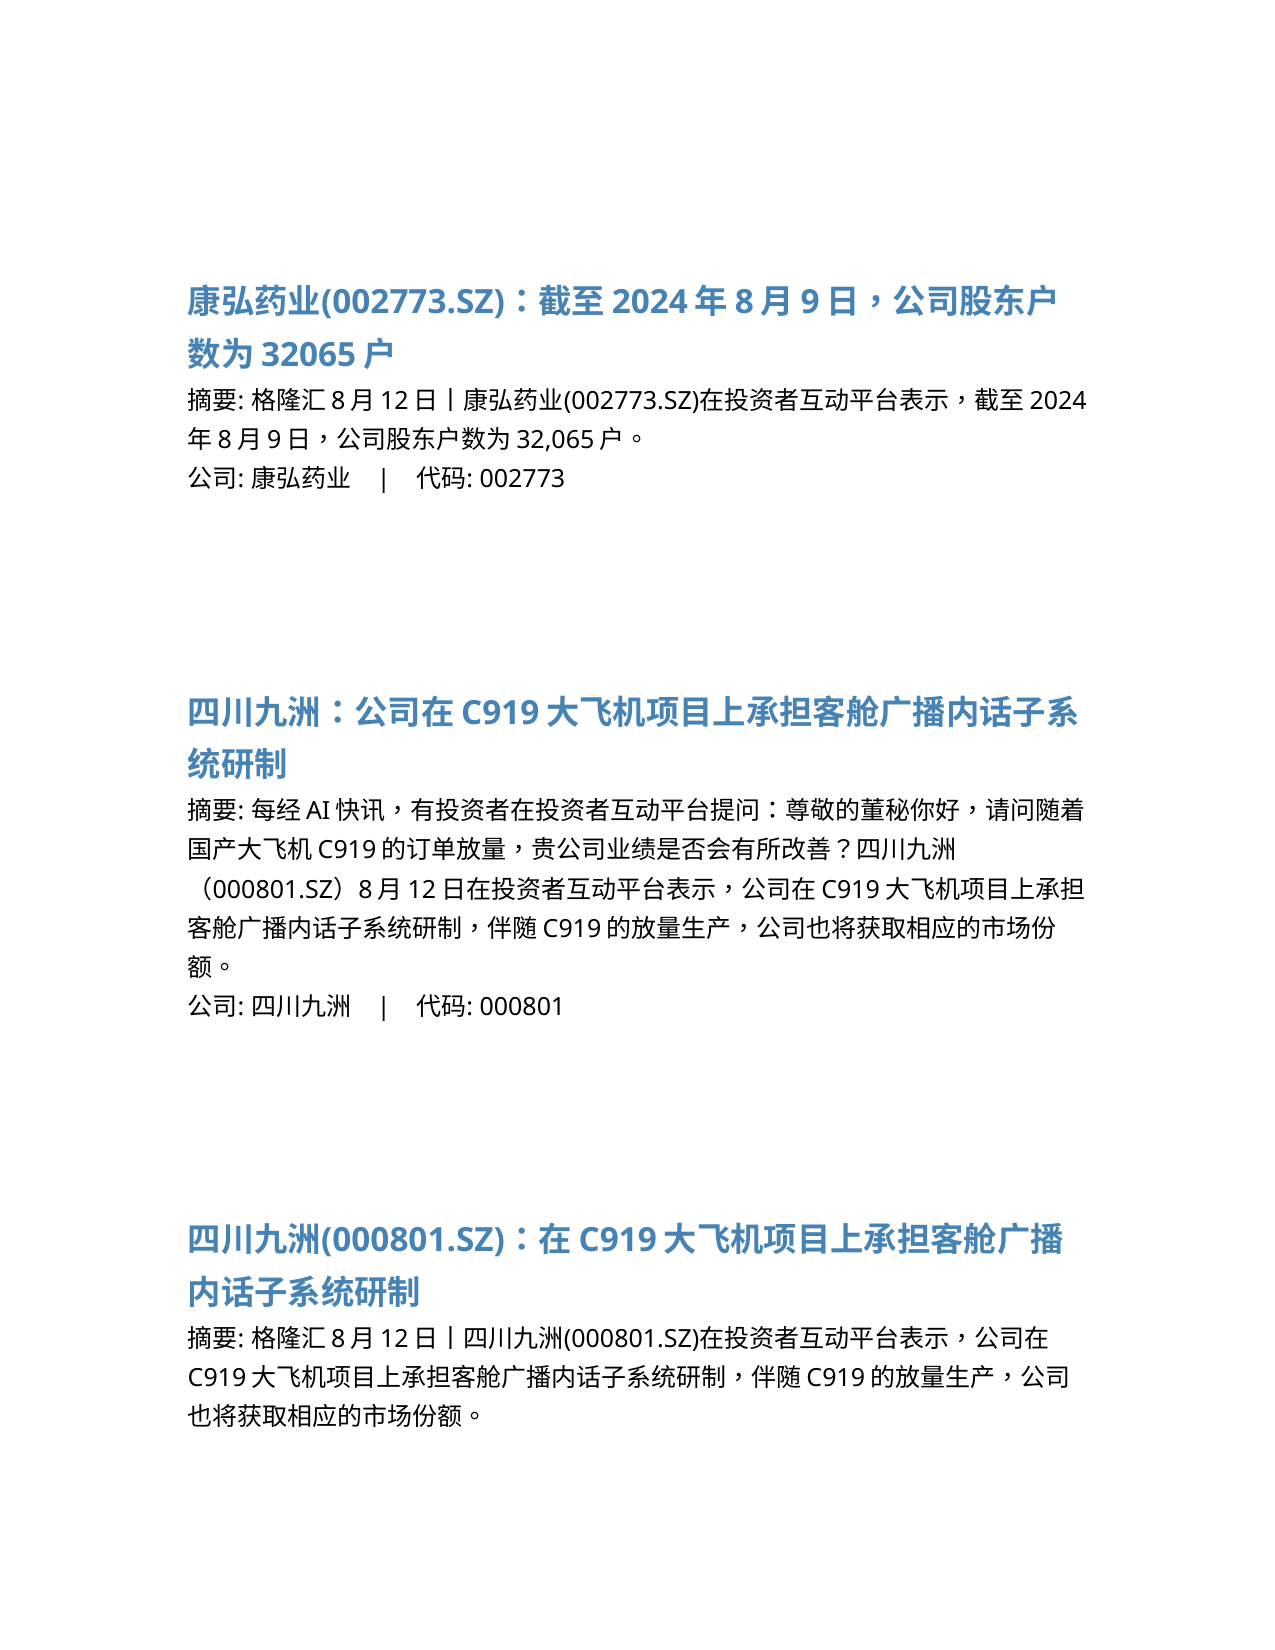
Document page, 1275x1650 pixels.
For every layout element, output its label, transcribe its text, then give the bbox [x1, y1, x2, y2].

text 摘要: 每经AI快讯，有投资者在投资者互动平台提问：尊敬的董秘你好，请问随着国产大飞机C919的订单放量，贵公司业绩是否会有所改善？四川九洲（000801.SZ）8月12日在投资者互动平台表示，公司在C919大飞机项目上承担客舱广播内话子系统研制，伴随C919的放量生产，公司也将获取相应的市场份额。 公司: 四川九洲 | 代码: 000801 [187, 793, 1087, 1062]
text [187, 1321, 1087, 1433]
text 摘要: 格隆汇8月12日丨康弘药业(002773.SZ)在投资者互动平台表示，截至2024年8月9日，公司股东户数为32,065户。 公司: 康弘药业 | 代码: 002773 [187, 383, 1087, 534]
subtitle 四川九洲：公司在C919大飞机项目上承担客舱广播内话子系统研制 [187, 688, 1087, 786]
subtitle 康弘药业(002773.SZ)：截至2024年8月9日，公司股东户数为32065户 [187, 278, 1087, 376]
subtitle 四川九洲(000801.SZ)：在C919大飞机项目上承担客舱广播内话子系统研制 [187, 1216, 1087, 1314]
